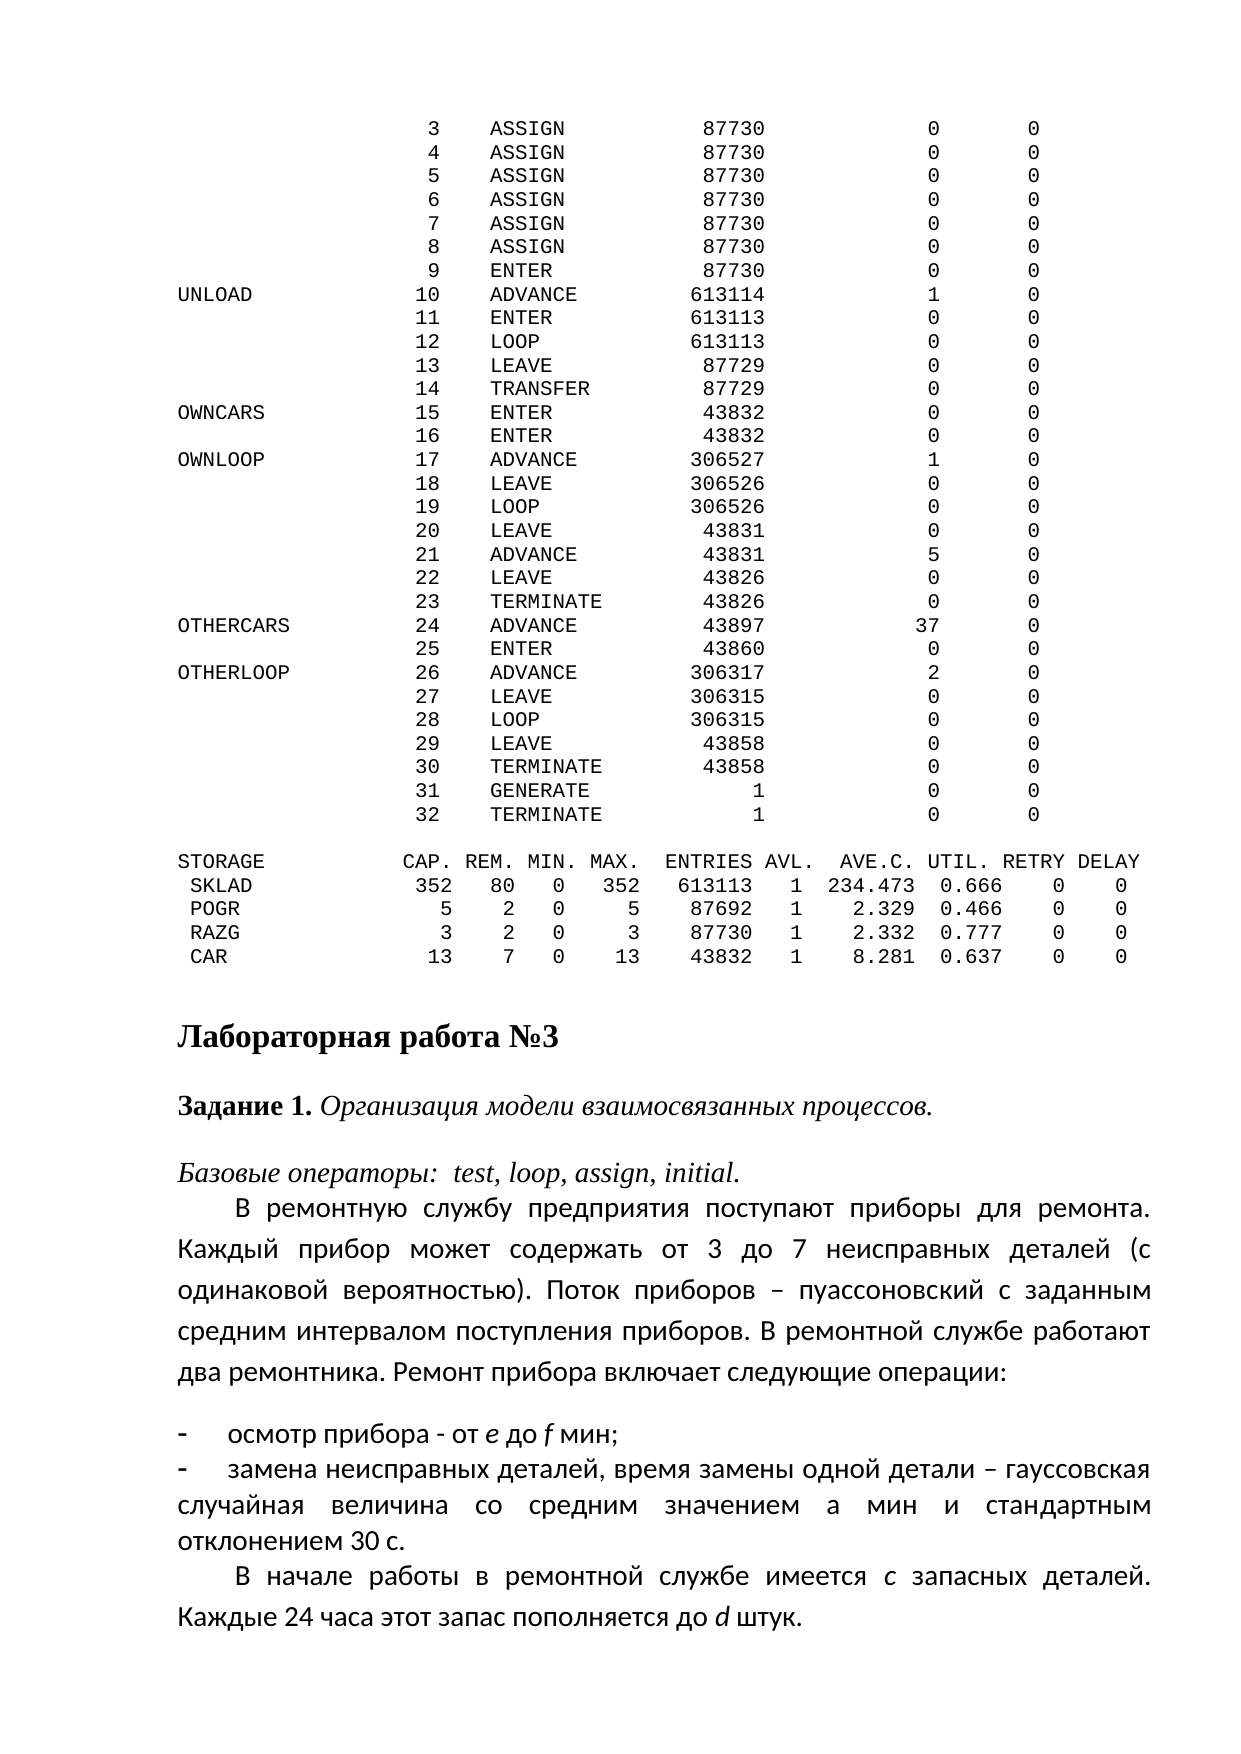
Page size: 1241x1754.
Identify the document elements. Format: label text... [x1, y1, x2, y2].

text 3 ASSIGN 87730 0 0 [177, 118, 1152, 142]
text Лабораторная работа №3 [177, 1017, 1152, 1055]
text Задание 1. Организация модели взаимосвязанных процессов. [177, 1088, 1152, 1122]
text 14 TRANSFER 87729 0 0 [177, 378, 1152, 402]
text 16 ENTER 43832 0 0 [177, 426, 1152, 449]
text 29 LEAVE 43858 0 0 [177, 733, 1152, 757]
text 22 LEAVE 43826 0 0 [177, 567, 1152, 591]
text 6 ASSIGN 87730 0 0 [177, 189, 1152, 213]
text RAZG 3 2 0 3 87730 1 2.332 0.777 0 0 [177, 922, 1152, 946]
text 27 LEAVE 306315 0 0 [177, 686, 1152, 709]
text 18 LEAVE 306526 0 0 [177, 473, 1152, 496]
text 4 ASSIGN 87730 0 0 [177, 142, 1152, 165]
text 23 TERMINATE 43826 0 0 [177, 591, 1152, 615]
text 31 GENERATE 1 0 0 [177, 780, 1152, 804]
text OWNCARS 15 ENTER 43832 0 0 [177, 402, 1152, 426]
text В начале работы в ремонтной службе имеется c запасных деталей. Каждые 24 часа этот запас пополняется до d штук. [177, 1557, 1152, 1634]
text В ремонтную службу предприятия поступают приборы для ремонта. Каждый прибор может содержать от 3 до 7 неисправных деталей (с одинаковой вероятностью). Поток приборов – пуассоновский c заданным средним интервалом поступления приборов. В ремонтной службе работают два ремонтника. Ремонт прибора включает следующие операции: [177, 1189, 1152, 1388]
text 7 ASSIGN 87730 0 0 [177, 213, 1152, 236]
text SKLAD 352 80 0 352 613113 1 234.473 0.666 0 0 [177, 875, 1152, 898]
text Базовые операторы: test, loop, assign, initial. [177, 1156, 1152, 1189]
text 8 ASSIGN 87730 0 0 [177, 236, 1152, 260]
text 19 LOOP 306526 0 0 [177, 496, 1152, 520]
text 21 ADVANCE 43831 5 0 [177, 544, 1152, 567]
text POGR 5 2 0 5 87692 1 2.329 0.466 0 0 [177, 898, 1152, 922]
text 30 TERMINATE 43858 0 0 [177, 757, 1152, 780]
text 28 LOOP 306315 0 0 [177, 709, 1152, 733]
list осмотр прибора - от e до f мин; [177, 1415, 1152, 1450]
text STORAGE CAP. REM. MIN. MAX. ENTRIES AVL. AVE.C. UTIL. RETRY DELAY [177, 851, 1152, 875]
text 25 ENTER 43860 0 0 [177, 638, 1152, 662]
list замена неисправных деталей, время замены одной детали – гауссовская случайная величина со средним значением a мин и стандартным отклонением 30 с. [177, 1450, 1152, 1557]
text 13 LEAVE 87729 0 0 [177, 354, 1152, 378]
text 5 ASSIGN 87730 0 0 [177, 165, 1152, 189]
text CAR 13 7 0 13 43832 1 8.281 0.637 0 0 [177, 946, 1152, 969]
text 11 ENTER 613113 0 0 [177, 307, 1152, 331]
text UNLOAD 10 ADVANCE 613114 1 0 [177, 284, 1152, 307]
text 12 LOOP 613113 0 0 [177, 331, 1152, 354]
text 9 ENTER 87730 0 0 [177, 260, 1152, 284]
text 32 TERMINATE 1 0 0 [177, 804, 1152, 827]
text OTHERCARS 24 ADVANCE 43897 37 0 [177, 615, 1152, 638]
text OTHERLOOP 26 ADVANCE 306317 2 0 [177, 662, 1152, 686]
text OWNLOOP 17 ADVANCE 306527 1 0 [177, 449, 1152, 473]
text 20 LEAVE 43831 0 0 [177, 520, 1152, 544]
